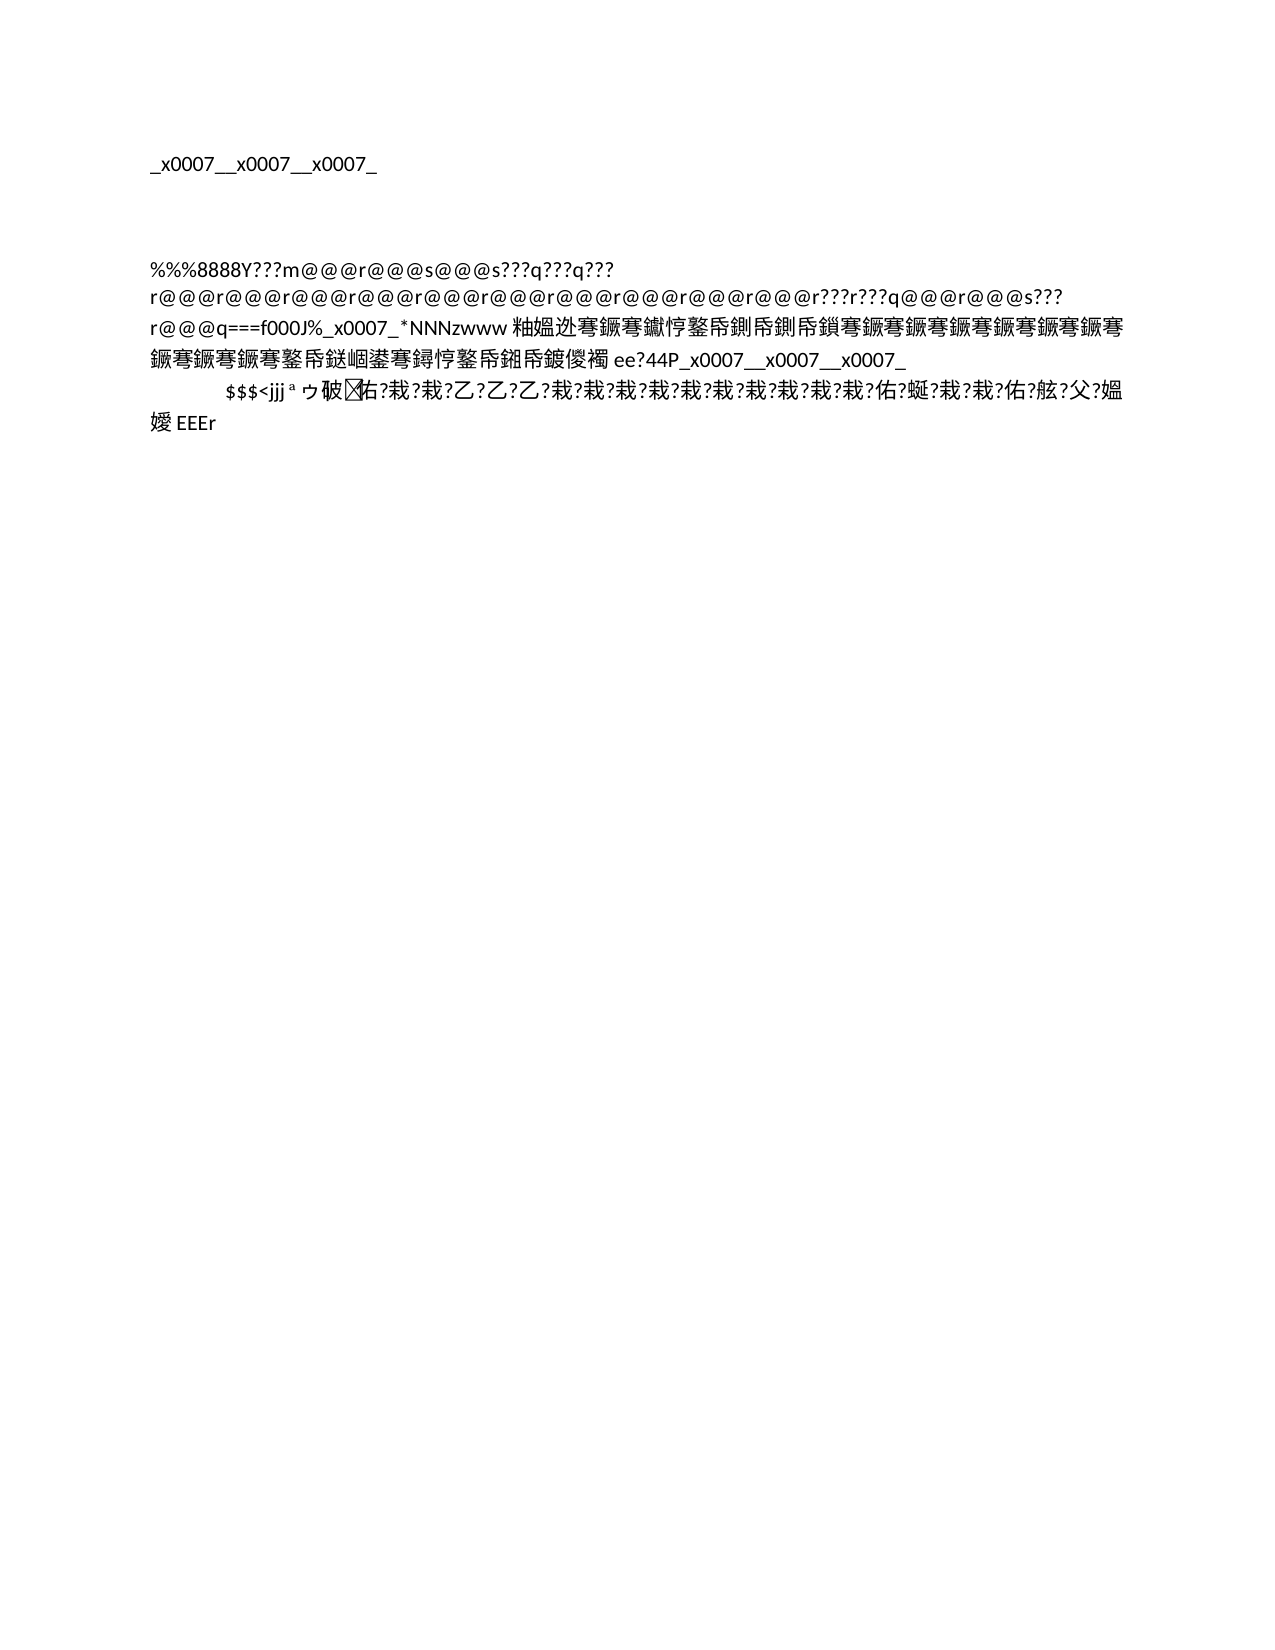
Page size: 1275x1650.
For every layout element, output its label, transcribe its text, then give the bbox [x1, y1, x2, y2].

text $$$<jjjゥ破佑?栽?栽?乙?乙?乙?栽?栽?栽?栽?栽?栽?栽?栽?栽?栽?佑?蜒?栽?栽?佑?舷?父?媼嬡EEEr [150, 373, 1125, 437]
text %%%8888Y???m@@@r@@@s@@@s???q???q???r@@@r@@@r@@@r@@@r@@@r@@@r@@@r@@@r@@@r@@@r???r???q@@@r@@@s???r@@@q===f000J%_x0007_*NNNzwww粙媼迯弿鐝弿钀悙鐜帋鍘帋鍘帋鎻弿鐝弿鐝弿鐝弿鐝弿鐝弿鐝弿鐝弿鐝弿鐝弿鐜帋鎹崓鍙弿鐞悙鐜帋鎺帋鍍儍襡ee?44P_x0007__x0007__x0007_ [150, 257, 1125, 373]
text _x0007__x0007__x0007_ [150, 150, 1125, 177]
